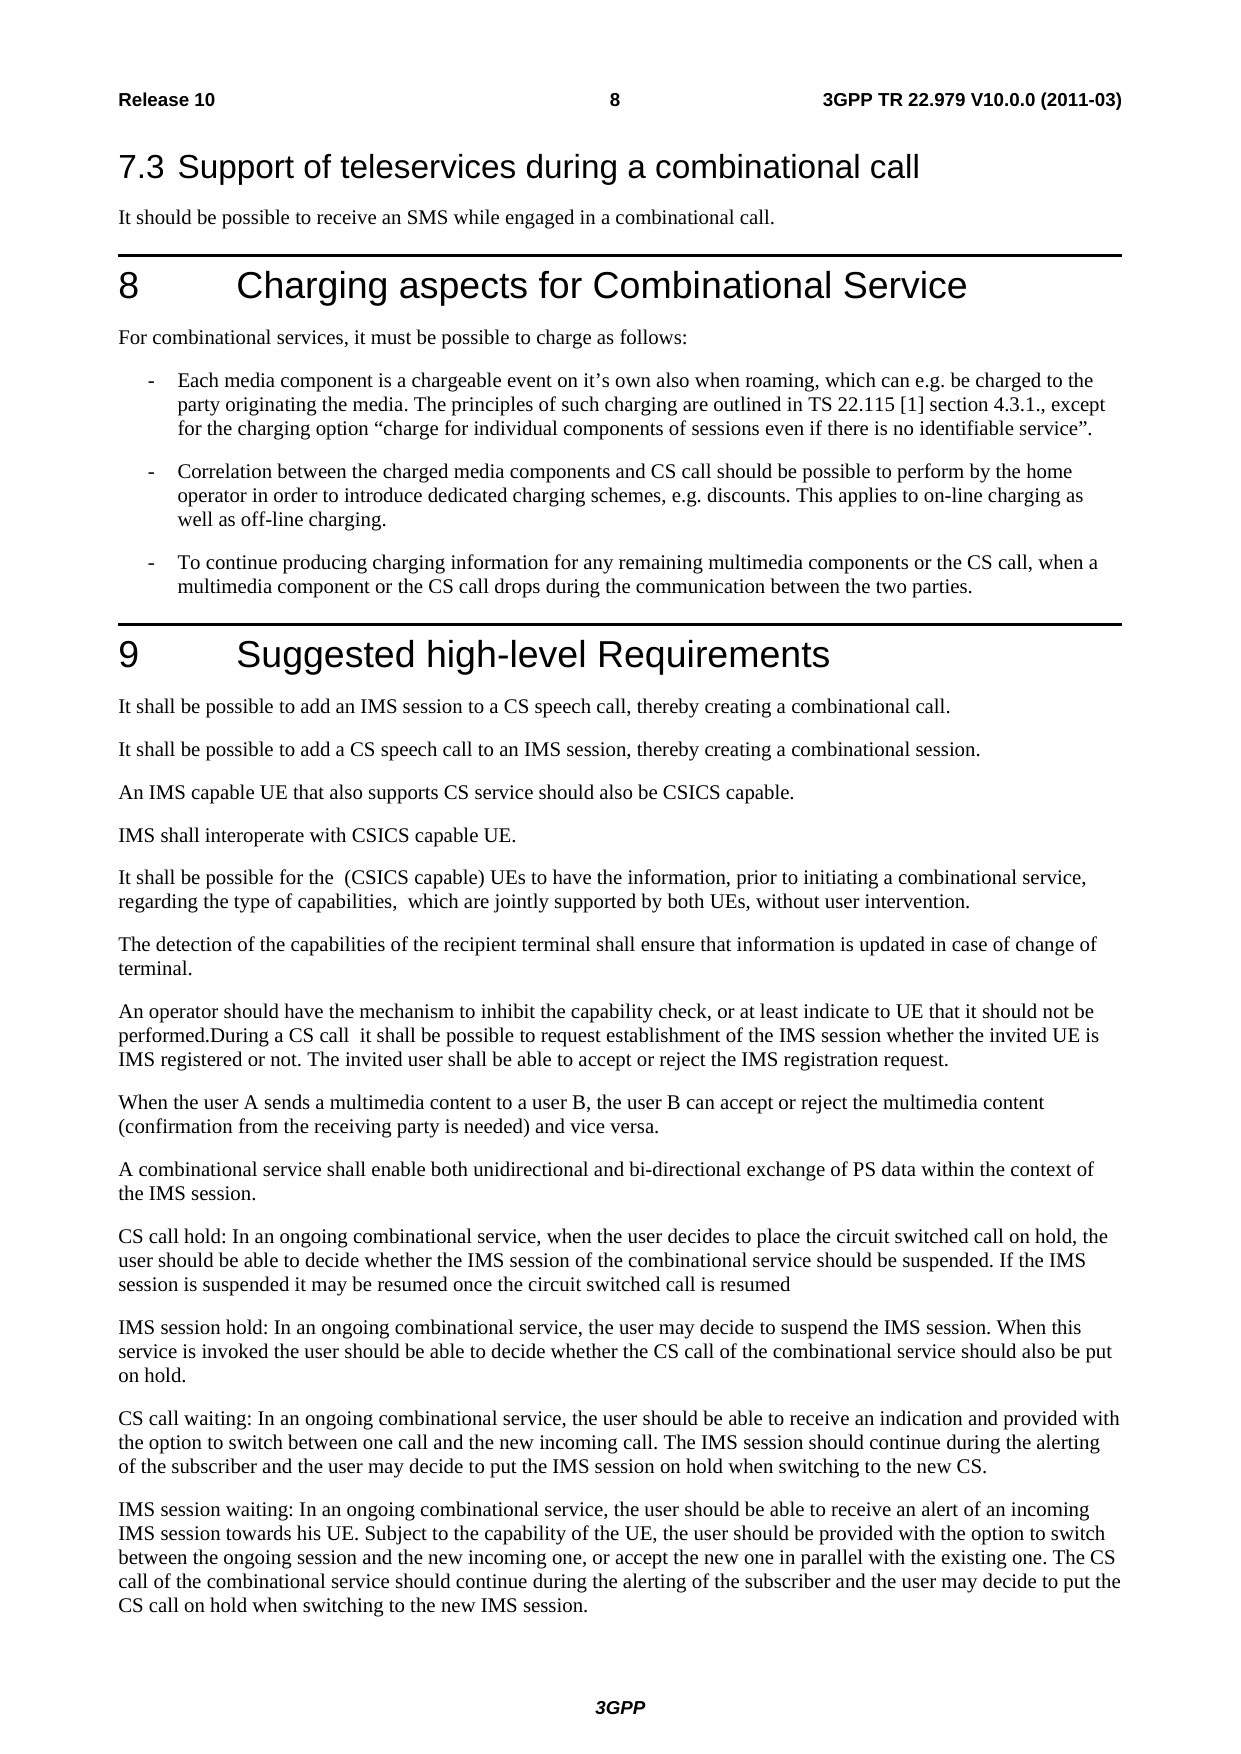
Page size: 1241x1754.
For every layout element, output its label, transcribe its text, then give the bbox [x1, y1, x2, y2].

subtitle 8 Charging aspects for Combinational Service [118, 257, 1122, 306]
text - Each media component is a chargeable event on it’s own also when roaming, which can e.g. be charged to the party originating the media. The principles of such charging are outlined in TS 22.115 [1] section 4.3.1., except for the charging option “charge for individual components of sessions even if there is no identifiable service”. [148, 368, 1122, 440]
text It shall be possible to add an IMS session to a CS speech call, thereby creating a combinational call. [118, 694, 1122, 718]
text An operator should have the mechanism to inhibit the capability check, or at least indicate to UE that it should not be performed.During a CS call it shall be possible to request establishment of the IMS session whether the invited UE is IMS registered or not. The invited user shall be able to accept or reject the IMS registration request. [118, 999, 1122, 1071]
text It should be possible to receive an SMS while engaged in a combinational call. [118, 205, 1122, 229]
text - To continue producing charging information for any remaining multimedia components or the CS call, when a multimedia component or the CS call drops during the communication between the two parties. [148, 550, 1122, 598]
text It shall be possible to add a CS speech call to an IMS session, thereby creating a combinational session. [118, 737, 1122, 761]
text IMS shall interoperate with CSICS capable UE. [118, 822, 1122, 847]
text IMS session waiting: In an ongoing combinational service, the user should be able to receive an alert of an incoming IMS session towards his UE. Subject to the capability of the UE, the user should be provided with the option to switch between the ongoing session and the new incoming one, or accept the new one in parallel with the existing one. The CS call of the combinational service should continue during the alerting of the subscriber and the user may decide to put the CS call on hold when switching to the new IMS session. [118, 1497, 1122, 1617]
text IMS session hold: In an ongoing combinational service, the user may decide to suspend the IMS session. When this service is invoked the user should be able to decide whether the CS call of the combinational service should also be put on hold. [118, 1315, 1122, 1387]
text For combinational services, it must be possible to charge as follows: [118, 325, 1122, 349]
text CS call hold: In an ongoing combinational service, when the user decides to place the circuit switched call on hold, the user should be able to decide whether the IMS session of the combinational service should be suspended. If the IMS session is suspended it may be resumed once the circuit switched call is resumed [118, 1224, 1122, 1296]
text It shall be possible for the (CSICS capable) UEs to have the information, prior to initiating a combinational service, regarding the type of capabilities, which are jointly supported by both UEs, without user intervention. [118, 865, 1122, 913]
text The detection of the capabilities of the recipient terminal shall ensure that information is updated in case of change of terminal. [118, 932, 1122, 980]
subtitle 9 Suggested high-level Requirements [118, 626, 1122, 675]
text An IMS capable UE that also supports CS service should also be CSICS capable. [118, 780, 1122, 804]
text A combinational service shall enable both unidirectional and bi-directional exchange of PS data within the context of the IMS session. [118, 1157, 1122, 1205]
subtitle 7.3 Support of teleservices during a combinational call [118, 147, 1122, 186]
text When the user A sends a multimedia content to a user B, the user B can accept or reject the multimedia content (confirmation from the receiving party is needed) and vice versa. [118, 1090, 1122, 1138]
text - Correlation between the charged media components and CS call should be possible to perform by the home operator in order to introduce dedicated charging schemes, e.g. discounts. This applies to on-line charging as well as off-line charging. [148, 459, 1122, 531]
text CS call waiting: In an ongoing combinational service, the user should be able to receive an indication and provided with the option to switch between one call and the new incoming call. The IMS session should continue during the alerting of the subscriber and the user may decide to put the IMS session on hold when switching to the new CS. [118, 1406, 1122, 1478]
